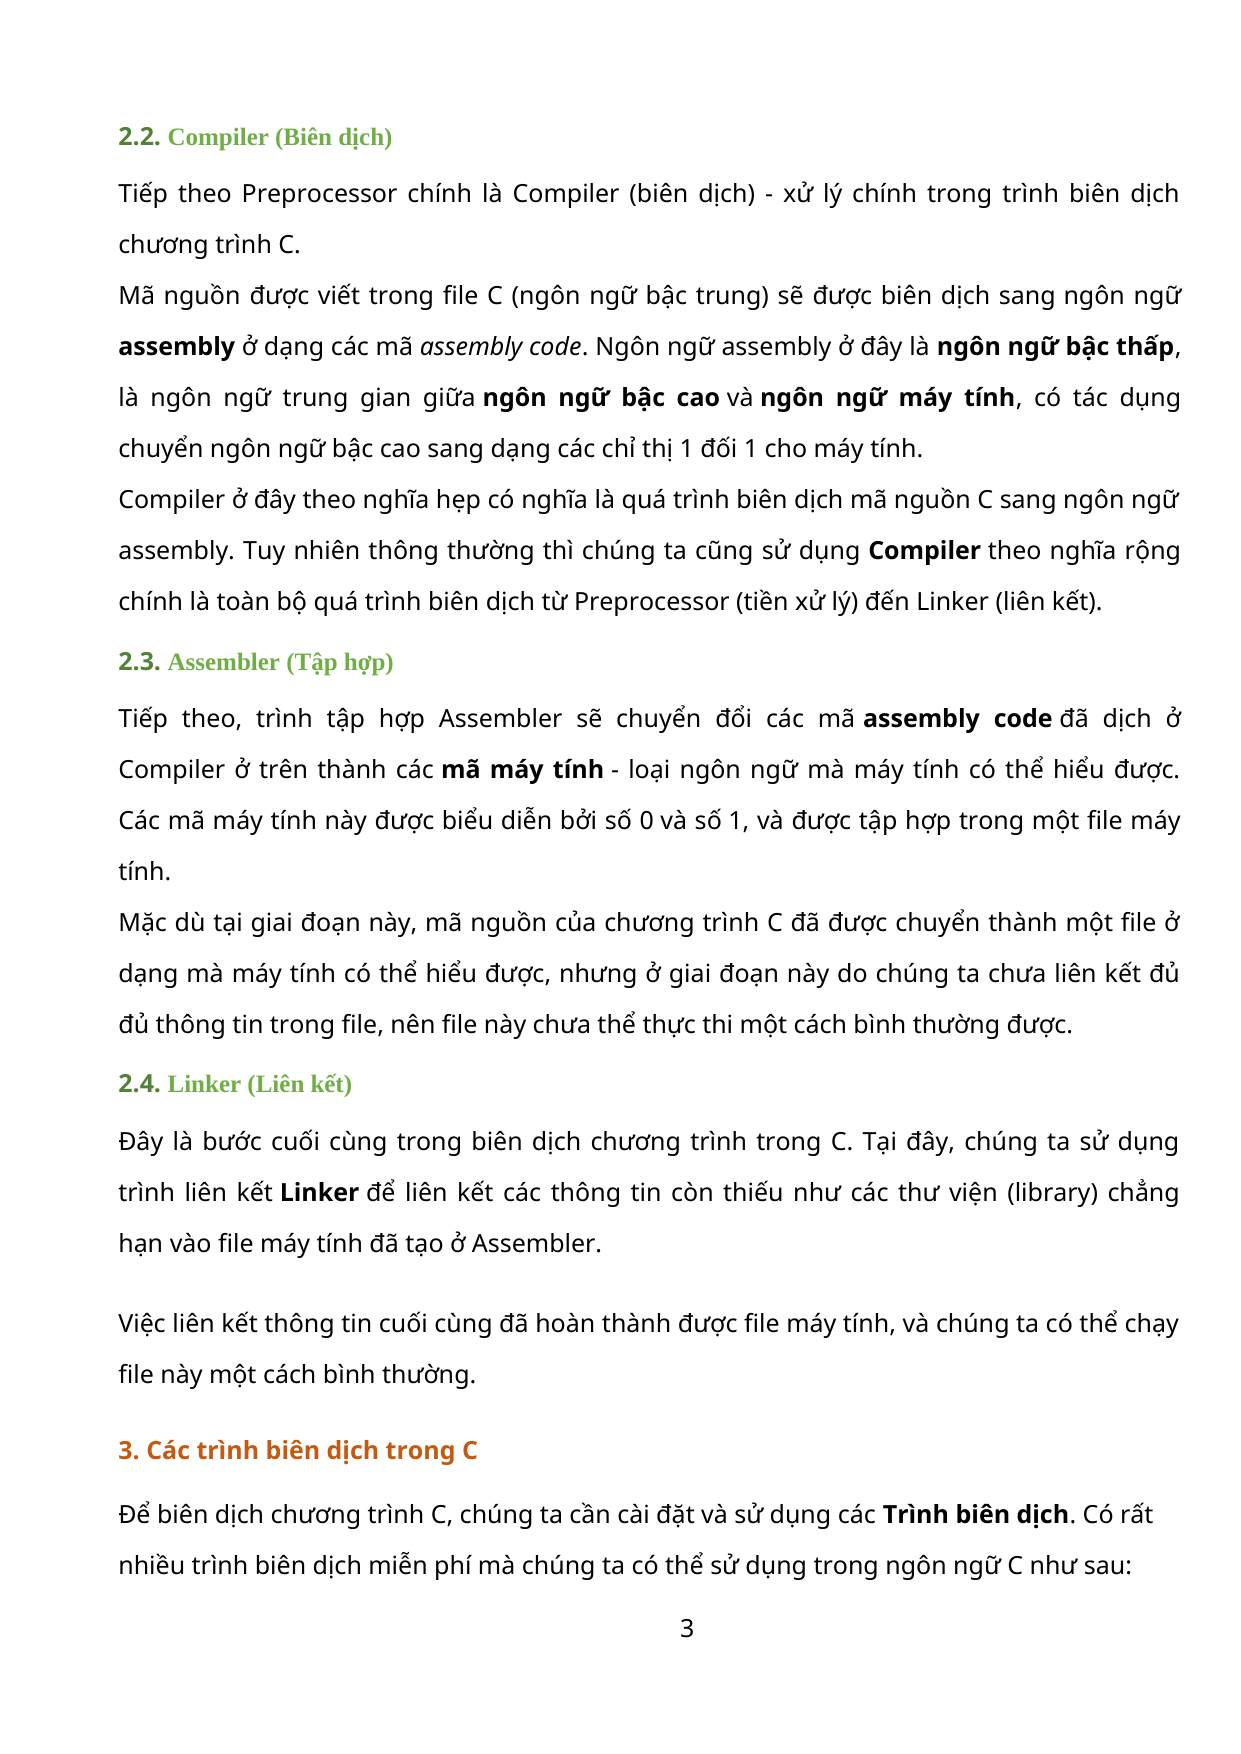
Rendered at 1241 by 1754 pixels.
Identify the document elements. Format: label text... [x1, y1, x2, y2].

text Mã nguồn được viết trong file C (ngôn ngữ bậc trung) sẽ được biên dịch sang ngôn ngữ assembly ở dạng các mã assembly code. Ngôn ngữ assembly ở đây là ngôn ngữ bậc thấp, là ngôn ngữ trung gian giữa ngôn ngữ bậc cao và ngôn ngữ máy tính, có tác dụng chuyển ngôn ngữ bậc cao sang dạng các chỉ thị 1 đối 1 cho máy tính. [118, 277, 1181, 465]
text Tiếp theo, trình tập hợp Assembler sẽ chuyển đổi các mã assembly code đã dịch ở Compiler ở trên thành các mã máy tính - loại ngôn ngữ mà máy tính có thể hiểu được. Các mã máy tính này được biểu diễn bởi số 0 và số 1, và được tập hợp trong một file máy tính. [118, 700, 1181, 888]
text Đây là bước cuối cùng trong biên dịch chương trình trong C. Tại đây, chúng ta sử dụng trình liên kết Linker để liên kết các thông tin còn thiếu như các thư viện (library) chẳng hạn vào file máy tính đã tạo ở Assembler. [118, 1123, 1181, 1259]
text Tiếp theo Preprocessor chính là Compiler (biên dịch) - xử lý chính trong trình biên dịch chương trình C. [118, 175, 1181, 261]
text Việc liên kết thông tin cuối cùng đã hoàn thành được file máy tính, và chúng ta có thể chạy file này một cách bình thường. [118, 1306, 1181, 1391]
subtitle Assembler (Tập hợp) [118, 643, 1181, 677]
text Để biên dịch chương trình C, chúng ta cần cài đặt và sử dụng các Trình biên dịch. Có rất nhiều trình biên dịch miễn phí mà chúng ta có thể sử dụng trong ngôn ngữ C như sau: [118, 1496, 1181, 1581]
subtitle Các trình biên dịch trong C [118, 1433, 1181, 1467]
subtitle Compiler (Biên dịch) [118, 118, 1181, 152]
text Compiler ở đây theo nghĩa hẹp có nghĩa là quá trình biên dịch mã nguồn C sang ngôn ngữ assembly. Tuy nhiên thông thường thì chúng ta cũng sử dụng Compiler theo nghĩa rộng chính là toàn bộ quá trình biên dịch từ Preprocessor (tiền xử lý) đến Linker (liên kết). [118, 482, 1181, 618]
text Mặc dù tại giai đoạn này, mã nguồn của chương trình C đã được chuyển thành một file ở dạng mà máy tính có thể hiểu được, nhưng ở giai đoạn này do chúng ta chưa liên kết đủ đủ thông tin trong file, nên file này chưa thể thực thi một cách bình thường được. [118, 904, 1181, 1041]
subtitle Linker (Liên kết) [118, 1066, 1181, 1100]
